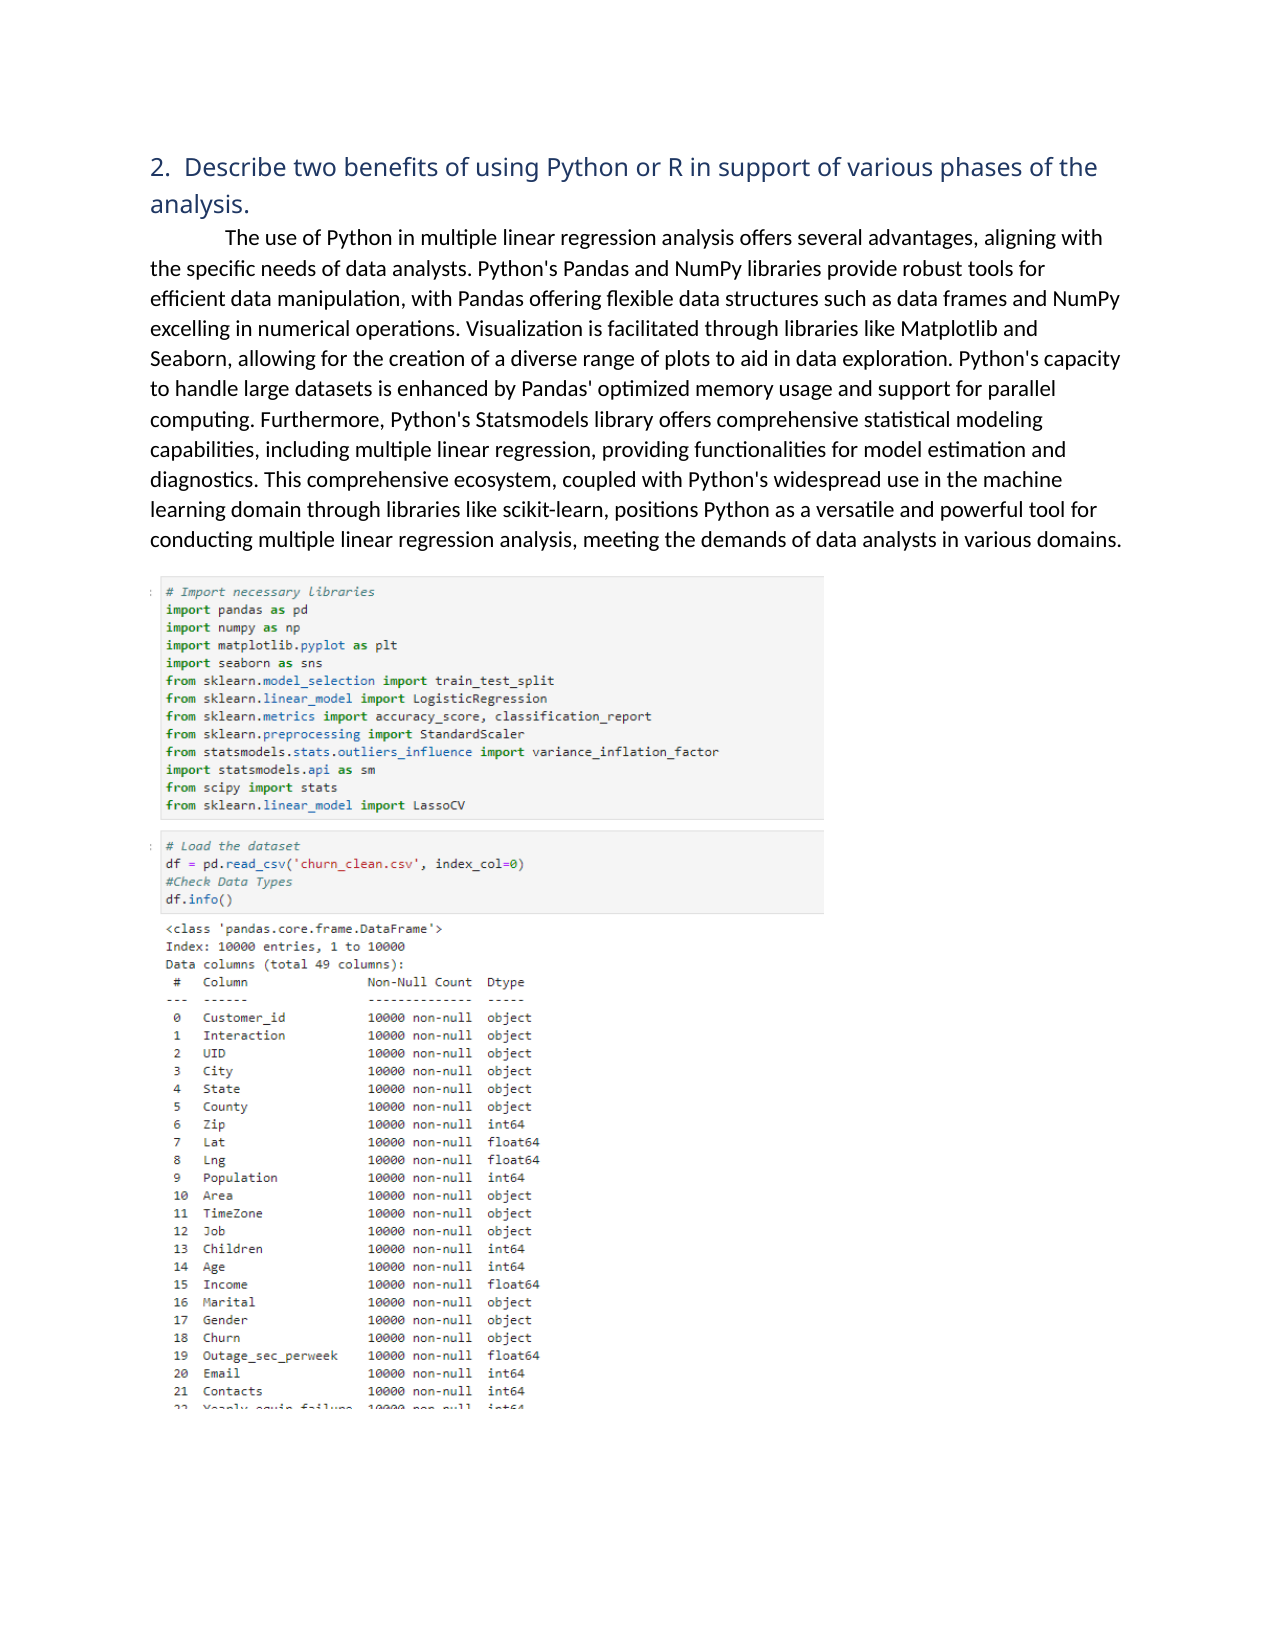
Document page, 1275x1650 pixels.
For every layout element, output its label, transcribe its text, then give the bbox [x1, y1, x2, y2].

picture [150, 572, 824, 1409]
subtitle 2. Describe two benefits of using Python or R in support of various phases of the analysis. [150, 150, 1125, 221]
text The use of Python in multiple linear regression analysis offers several advantages, aligning with the specific needs of data analysts. Python's Pandas and NumPy libraries provide robust tools for efficient data manipulation, with Pandas offering flexible data structures such as data frames and NumPy excelling in numerical operations. Visualization is facilitated through libraries like Matplotlib and Seaborn, allowing for the creation of a diverse range of plots to aid in data exploration. Python's capacity to handle large datasets is enhanced by Pandas' optimized memory usage and support for parallel computing. Furthermore, Python's Statsmodels library offers comprehensive statistical modeling capabilities, including multiple linear regression, providing functionalities for model estimation and diagnostics. This comprehensive ecosystem, coupled with Python's widespread use in the machine learning domain through libraries like scikit-learn, positions Python as a versatile and powerful tool for conducting multiple linear regression analysis, meeting the demands of data analysts in various domains. [150, 223, 1125, 554]
